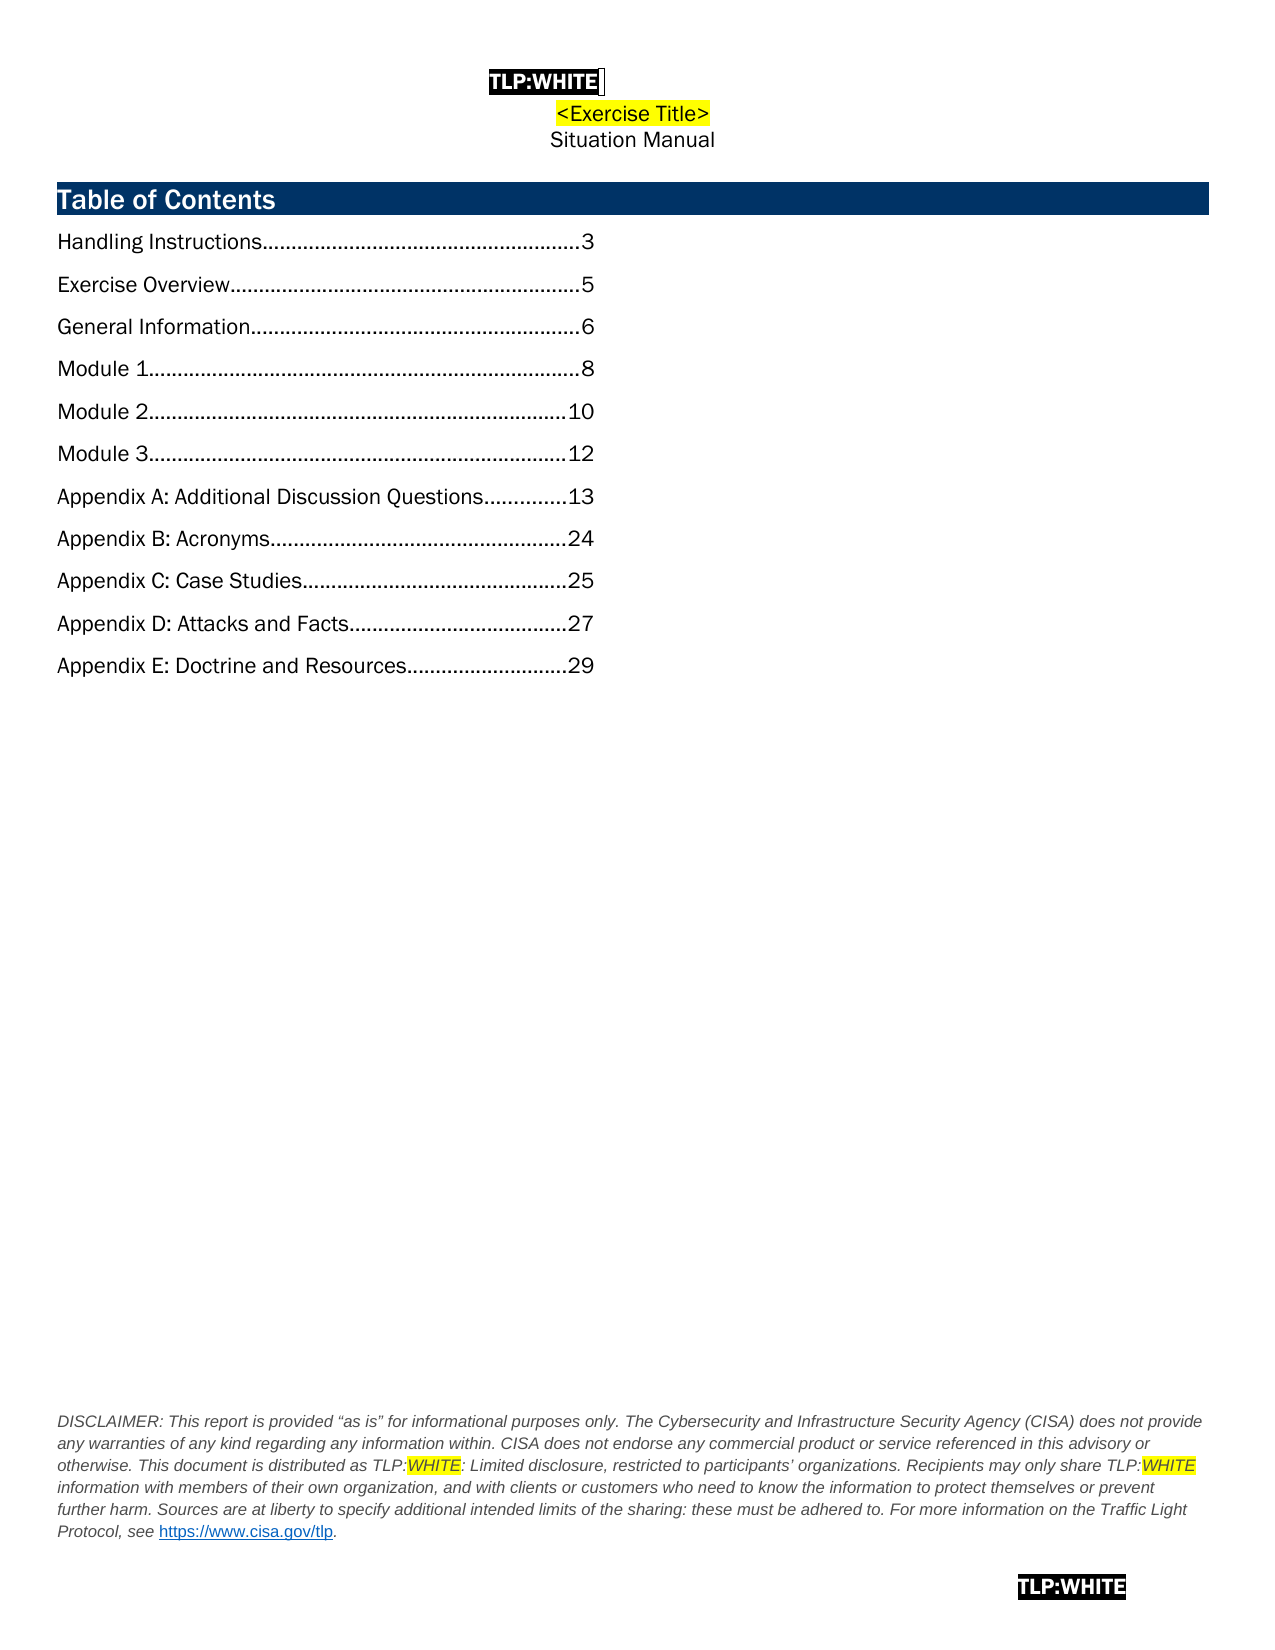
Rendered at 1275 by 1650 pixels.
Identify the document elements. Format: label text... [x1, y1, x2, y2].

text General Information 6 [57, 313, 1209, 339]
text Module 3 12 [57, 441, 1209, 467]
text Exercise Overview 5 [57, 271, 1209, 297]
text Handling Instructions 3 [57, 229, 1209, 255]
text Module 1 8 [57, 356, 1209, 382]
text Appendix A: Additional Discussion Questions 13 [57, 483, 1209, 509]
text Appendix C: Case Studies 25 [57, 568, 1209, 594]
subtitle Table of Contents [57, 182, 1209, 215]
text Appendix D: Attacks and Facts 27 [57, 610, 1209, 636]
text Appendix B: Acronyms 24 [57, 525, 1209, 551]
text Appendix E: Doctrine and Resources 29 [57, 653, 1209, 679]
text Module 2 10 [57, 398, 1209, 424]
